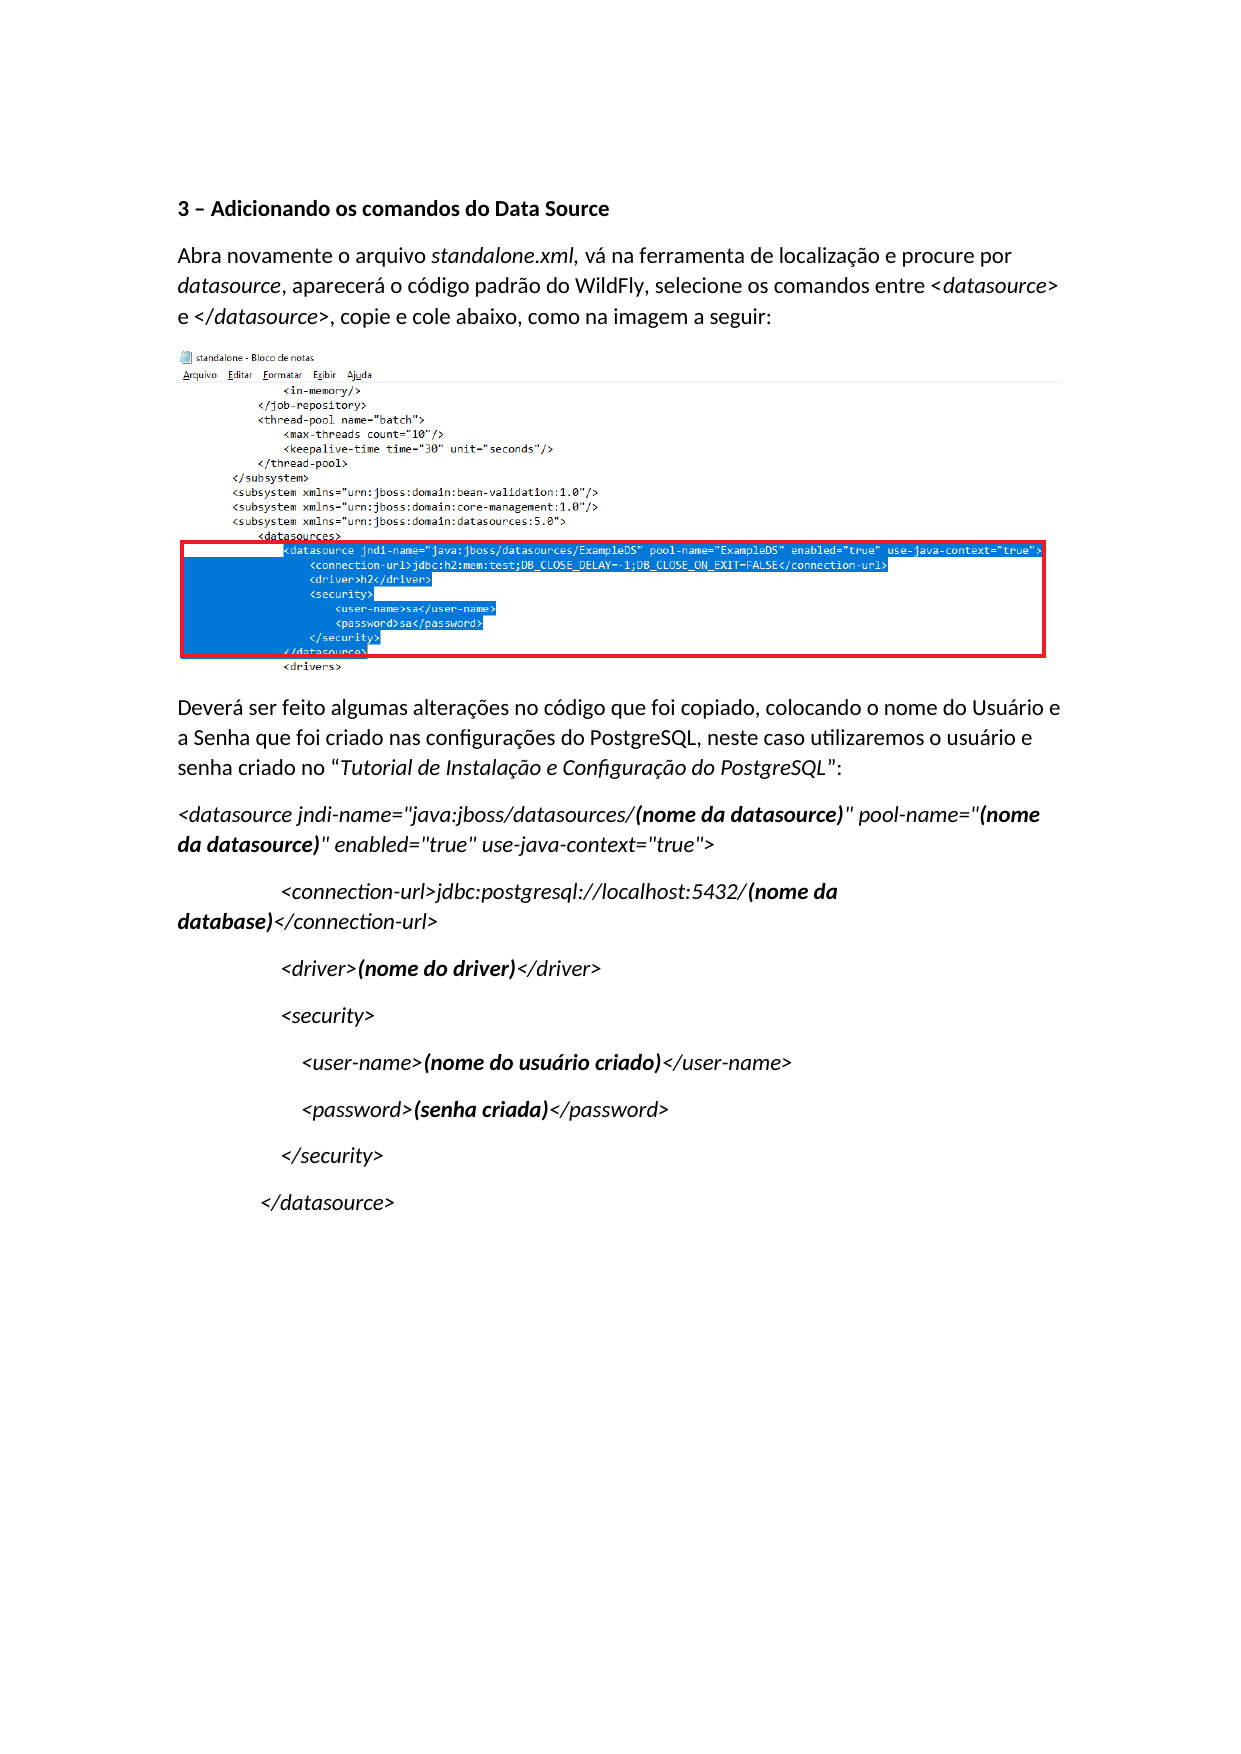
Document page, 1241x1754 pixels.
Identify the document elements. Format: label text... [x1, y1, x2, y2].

text <datasource jndi-name="java:jboss/datasources/(nome da datasource)" pool-name="(nome da datasource)" enabled="true" use-java-context="true"> [177, 800, 1063, 858]
text Deverá ser feito algumas alterações no código que foi copiado, colocando o nome do Usuário e a Senha que foi criado nas configurações do PostgreSQL, neste caso utilizaremos o usuário e senha criado no “Tutorial de Instalação e Configuração do PostgreSQL”: [177, 693, 1063, 781]
text 3 – Adicionando os comandos do Data Source [177, 194, 1063, 222]
text <security> [177, 1001, 1063, 1029]
text <password>(senha criada)</password> [177, 1095, 1063, 1123]
picture [177, 348, 1062, 674]
text <driver>(nome do driver)</driver> [177, 954, 1063, 982]
text </security> [177, 1142, 1063, 1169]
text Abra novamente o arquivo standalone.xml, vá na ferramenta de localização e procure por datasource, aparecerá o código padrão do WildFly, selecione os comandos entre <datasource> e </datasource>, copie e cole abaixo, como na imagem a seguir: [177, 241, 1063, 330]
text <user-name>(nome do usuário criado)</user-name> [177, 1048, 1063, 1076]
text <connection-url>jdbc:postgresql://localhost:5432/(nome da database)</connection-url> [177, 877, 1063, 935]
text </datasource> [177, 1188, 1063, 1216]
